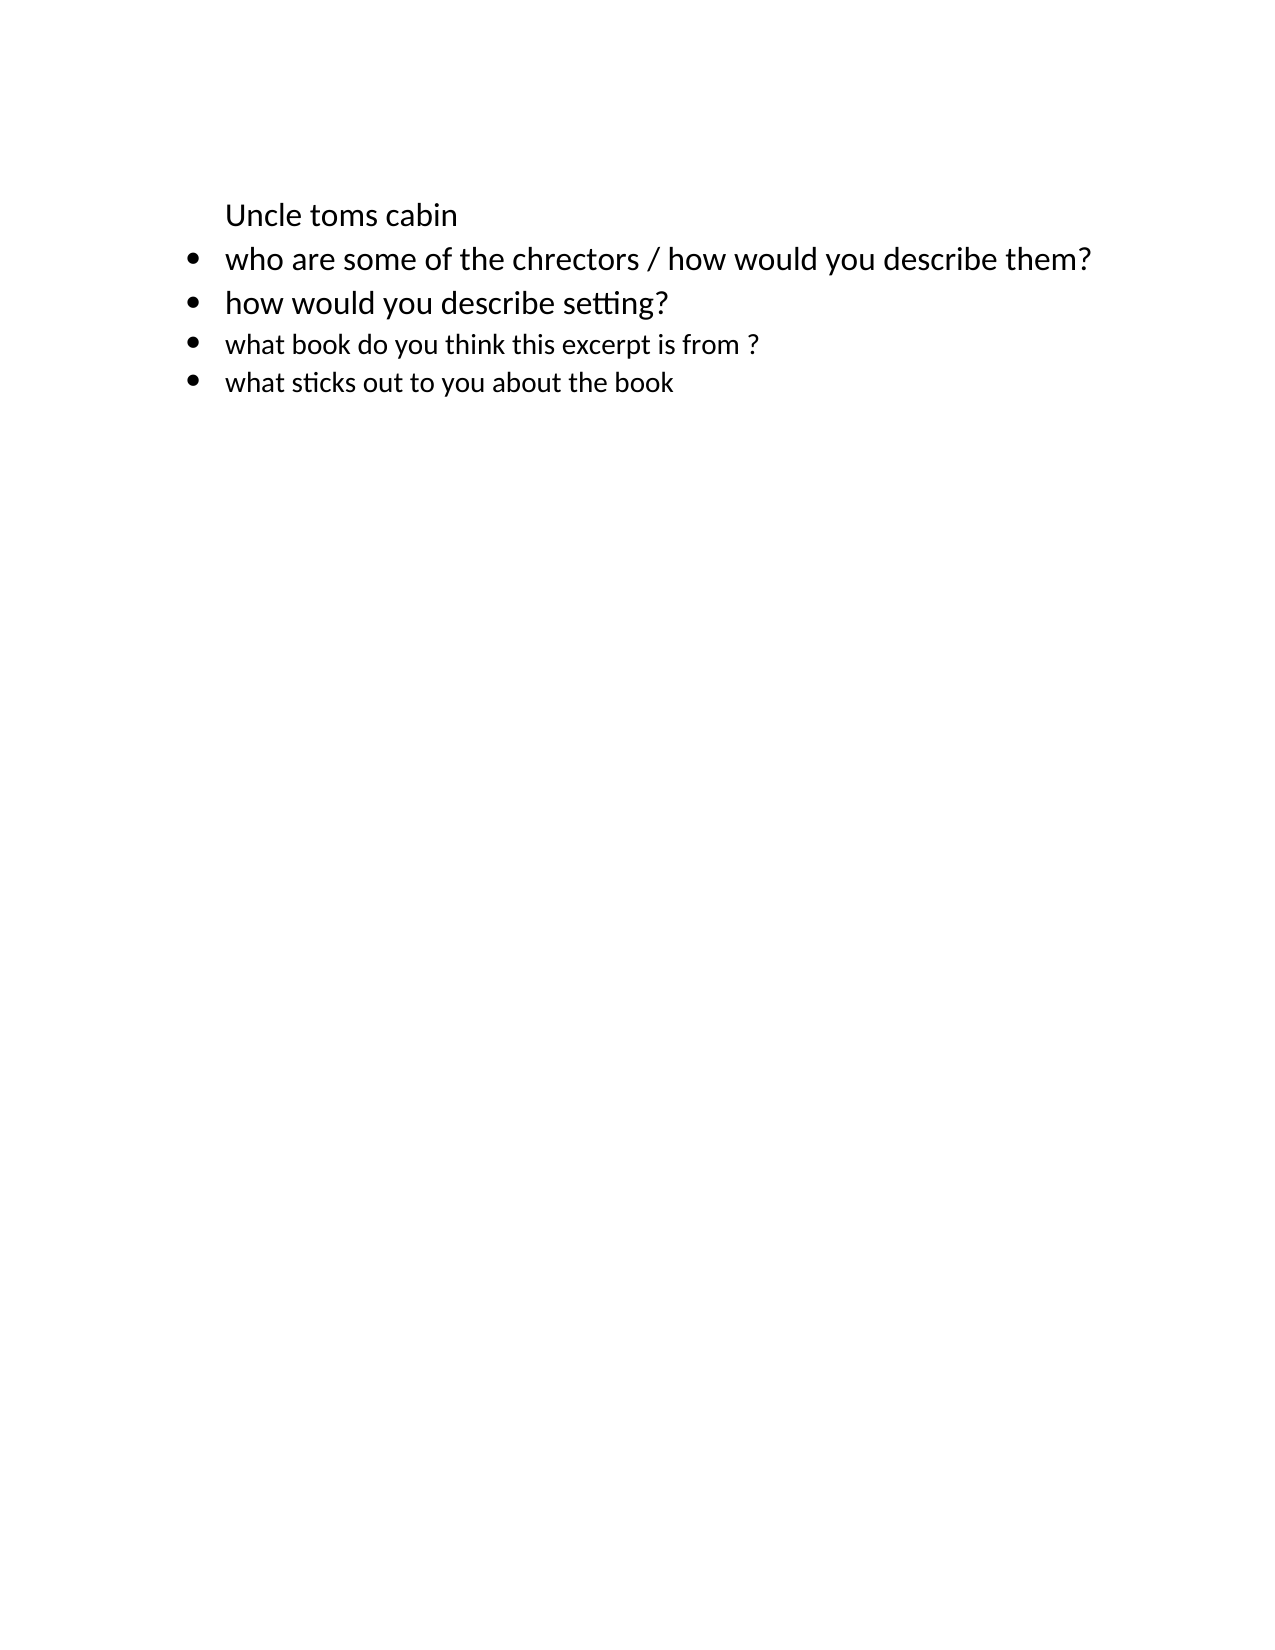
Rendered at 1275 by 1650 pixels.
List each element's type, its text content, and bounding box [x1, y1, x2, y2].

list how would you describe setting? [187, 282, 1125, 323]
list Uncle toms cabin [225, 150, 1125, 235]
list what sticks out to you about the book [187, 364, 1125, 400]
list who are some of the chrectors / how would you describe them? [187, 238, 1125, 279]
list what book do you think this excerpt is from ? [187, 326, 1125, 361]
